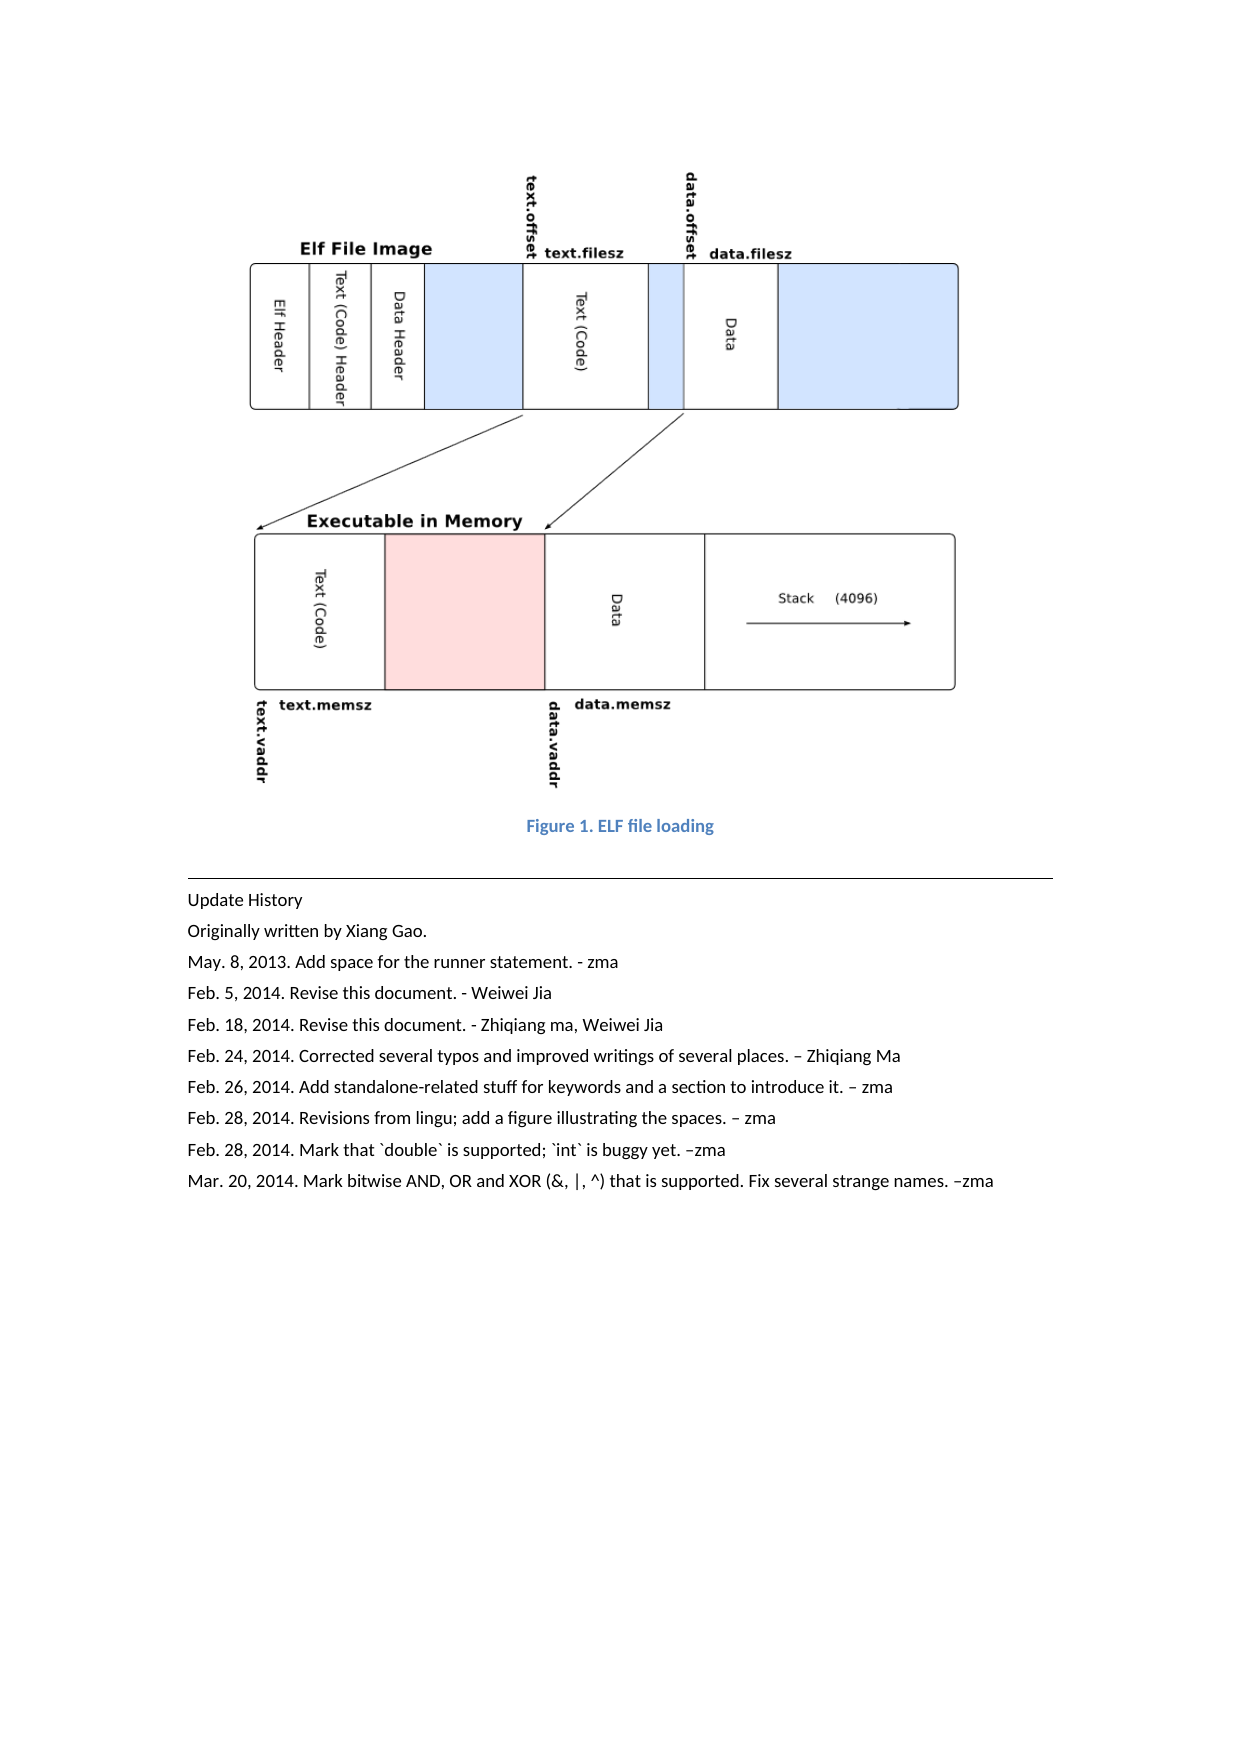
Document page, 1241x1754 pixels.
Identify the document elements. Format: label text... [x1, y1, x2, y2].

text Feb. 26, 2014. Add standalone-related stuff for keywords and a section to introduce it. – zma [187, 1075, 1053, 1098]
text May. 8, 2013. Add space for the runner statement. - zma [187, 950, 1053, 973]
text Feb. 18, 2014. Revise this document. - Zhiqiang ma, Weiwei Jia [187, 1013, 1053, 1036]
text Mar. 20, 2014. Mark bitwise AND, OR and XOR (&, |, ^) that is supported. Fix several strange names. –zma [187, 1169, 1053, 1192]
text Feb. 28, 2014. Mark that `double` is supported; `int` is buggy yet. –zma [187, 1138, 1053, 1161]
text Feb. 28, 2014. Revisions from lingu; add a figure illustrating the spaces. – zma [187, 1106, 1053, 1129]
text Feb. 24, 2014. Corrected several typos and improved writings of several places. – Zhiqiang Ma [187, 1044, 1053, 1067]
text Originally written by Xiang Gao. [187, 919, 1053, 942]
picture [225, 157, 982, 806]
text Feb. 5, 2014. Revise this document. - Weiwei Jia [187, 981, 1053, 1004]
text Update History [187, 888, 1053, 911]
